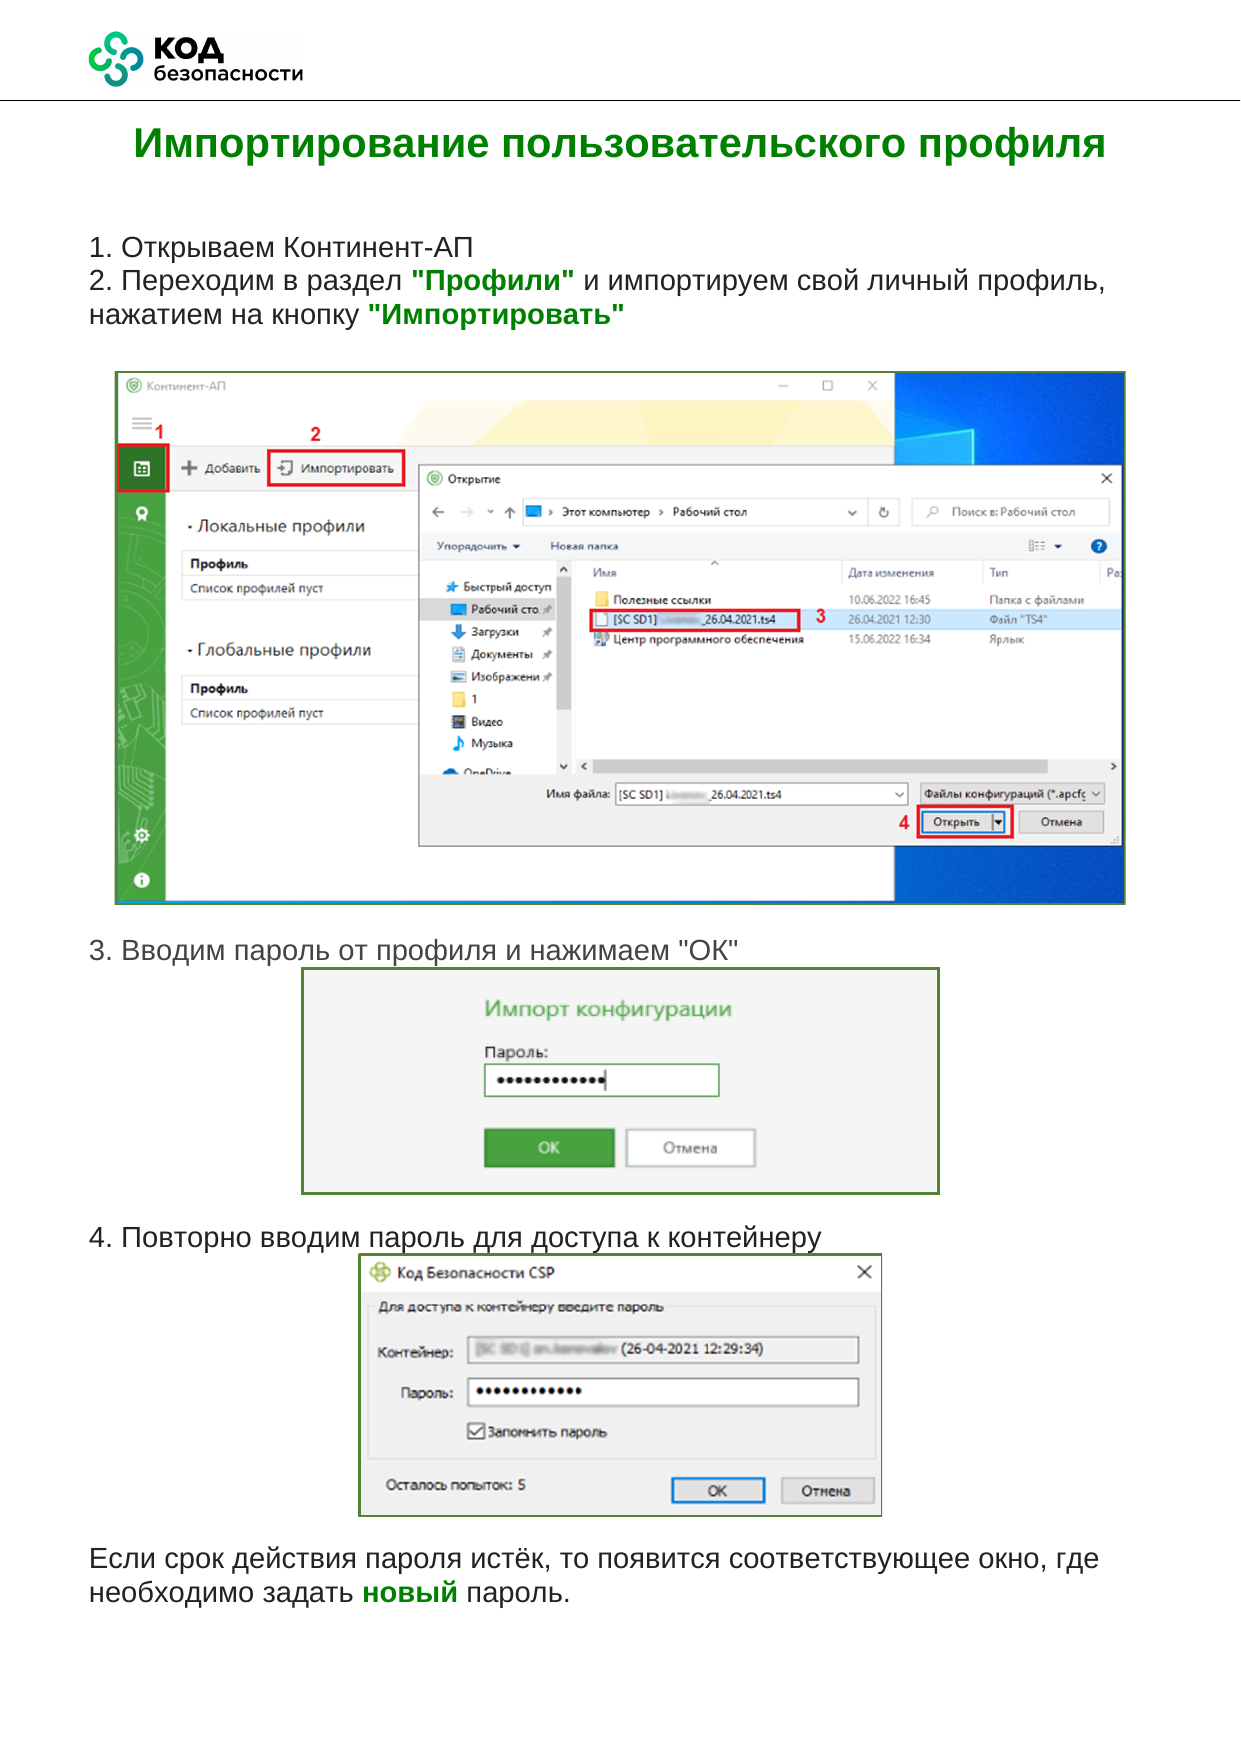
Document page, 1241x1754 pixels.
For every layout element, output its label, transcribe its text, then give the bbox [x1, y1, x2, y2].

picture [114, 371, 1126, 905]
picture [358, 1253, 883, 1517]
picture [88, 31, 303, 87]
text Если срок действия пароля истёк, то появится соответствующее окно, где необходимо задать новый пароль. [89, 1516, 1152, 1608]
text ​1. Открываем Континент-АП 2. Переходим в раздел "Профили" и импортируем свой личный профиль, нажатием на кнопку "Импортировать" [89, 182, 1152, 330]
picture [304, 970, 937, 1192]
text 4. Повторно вводим пароль для доступа к контейнеру [89, 1195, 1152, 1254]
text Импортирование пользовательского профиля [89, 118, 1152, 166]
text 3. Вводим пароль от профиля и нажимаем "ОК" [89, 933, 1152, 967]
